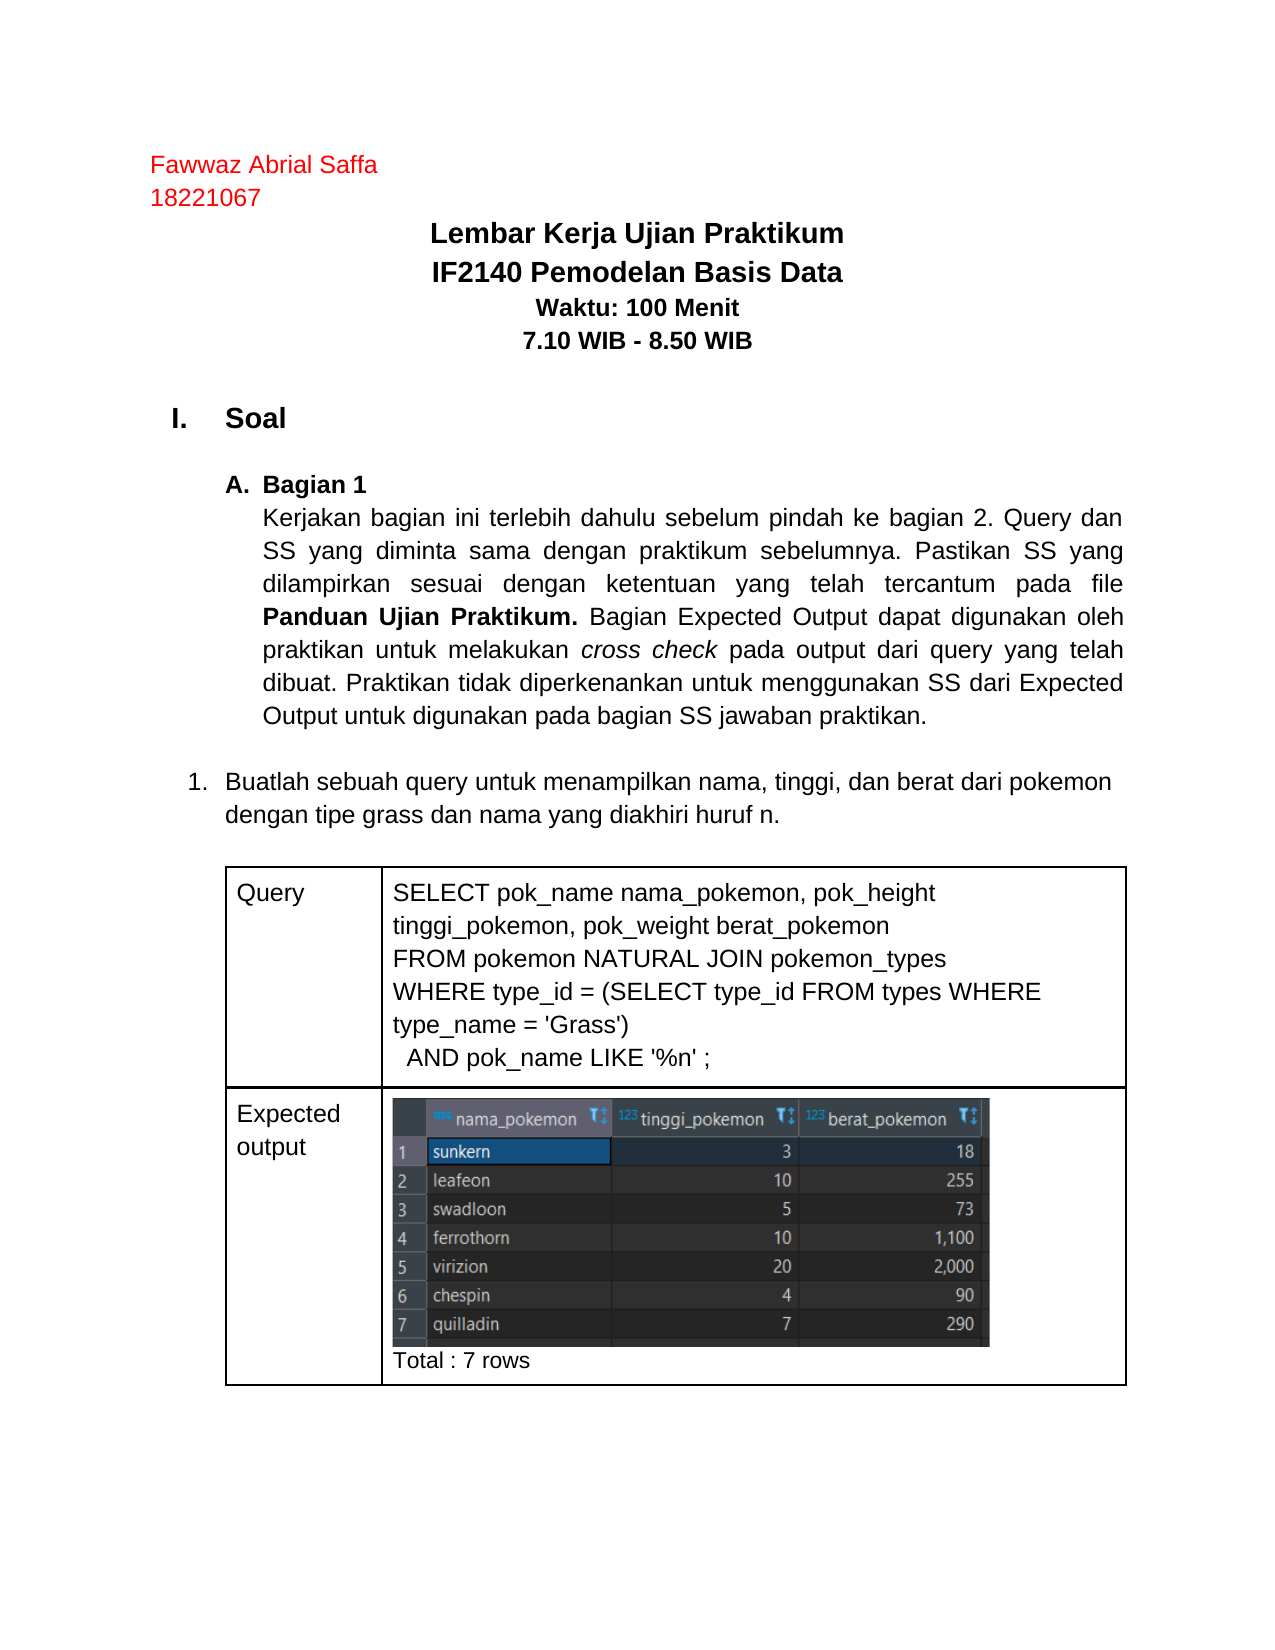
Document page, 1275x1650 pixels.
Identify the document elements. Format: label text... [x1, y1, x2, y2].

text 18221067 [150, 183, 1125, 212]
text Waktu: 100 Menit [150, 293, 1125, 322]
table_cell Expected output [227, 1089, 381, 1383]
table_cell Total : 7 rows [383, 1089, 1125, 1383]
text IF2140 Pemodelan Basis Data [150, 254, 1125, 288]
list Buatlah sebuah query untuk menampilkan nama, tinggi, dan berat dari pokemon dengan tipe grass dan nama yang diakhiri huruf n. [187, 767, 1125, 828]
list Bagian 1 [225, 469, 1125, 498]
text 7.10 WIB - 8.50 WIB [150, 326, 1125, 355]
table_header SELECT pok_name nama_pokemon, pok_height tinggi_pokemon, pok_weight berat_pokemon FROM pokemon NATURAL JOIN pokemon_types WHERE type_id = (SELECT type_id FROM types WHERE type_name = 'Grass') AND pok_name LIKE '%n' ; [383, 868, 1125, 1086]
subtitle Soal [187, 401, 1125, 434]
table_header Query [227, 868, 381, 1086]
text Lembar Kerja Ujian Praktikum [150, 216, 1125, 249]
text Fawwaz Abrial Saffa [150, 150, 1125, 179]
text Kerjakan bagian ini terlebih dahulu sebelum pindah ke bagian 2. Query dan SS yang diminta sama dengan praktikum sebelumnya. Pastikan SS yang dilampirkan sesuai dengan ketentuan yang telah tercantum pada file Panduan Ujian Praktikum. Bagian Expected Output dapat digunakan oleh praktikan untuk melakukan cross check pada output dari query yang telah dibuat. Praktikan tidak diperkenankan untuk menggunakan SS dari Expected Output untuk digunakan pada bagian SS jawaban praktikan. [262, 503, 1125, 729]
picture [392, 1098, 990, 1347]
